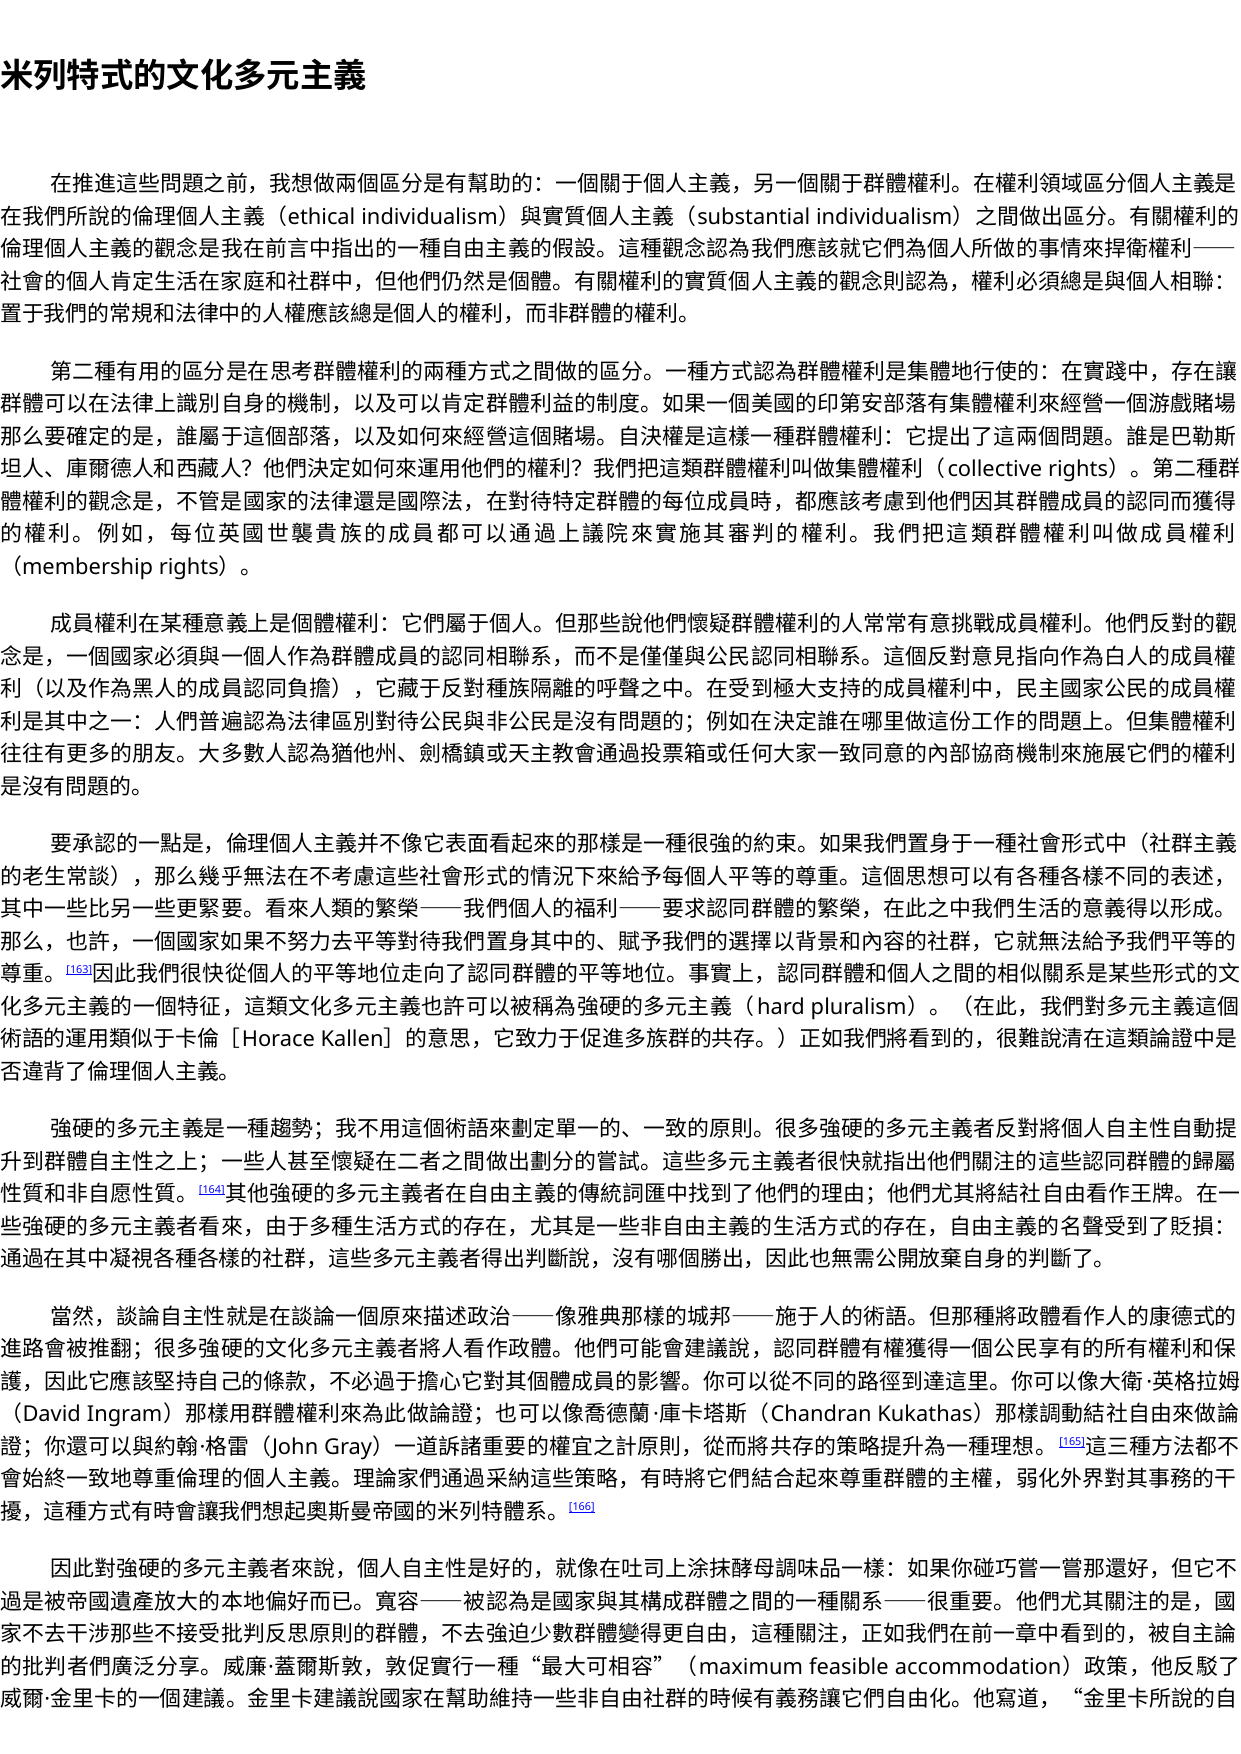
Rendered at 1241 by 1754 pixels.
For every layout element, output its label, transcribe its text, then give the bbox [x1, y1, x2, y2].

text 成員權利在某種意義上是個體權利：它們屬于個人。但那些說他們懷疑群體權利的人常常有意挑戰成員權利。他們反對的觀念是，一個國家必須與一個人作為群體成員的認同相聯系，而不是僅僅與公民認同相聯系。這個反對意見指向作為白人的成員權利（以及作為黑人的成員認同負擔），它藏于反對種族隔離的呼聲之中。在受到極大支持的成員權利中，民主國家公民的成員權利是其中之一：人們普遍認為法律區別對待公民與非公民是沒有問題的；例如在決定誰在哪里做這份工作的問題上。但集體權利往往有更多的朋友。大多數人認為猶他州、劍橋鎮或天主教會通過投票箱或任何大家一致同意的內部協商機制來施展它們的權利是沒有問題的。 [0, 606, 1240, 801]
text 強硬的多元主義是一種趨勢；我不用這個術語來劃定單一的、一致的原則。很多強硬的多元主義者反對將個人自主性自動提升到群體自主性之上；一些人甚至懷疑在二者之間做出劃分的嘗試。這些多元主義者很快就指出他們關注的這些認同群體的歸屬性質和非自愿性質。[164]其他強硬的多元主義者在自由主義的傳統詞匯中找到了他們的理由；他們尤其將結社自由看作王牌。在一些強硬的多元主義者看來，由于多種生活方式的存在，尤其是一些非自由主義的生活方式的存在，自由主義的名聲受到了貶損：通過在其中凝視各種各樣的社群，這些多元主義者得出判斷說，沒有哪個勝出，因此也無需公開放棄自身的判斷了。 [0, 1111, 1240, 1273]
text 第二種有用的區分是在思考群體權利的兩種方式之間做的區分。一種方式認為群體權利是集體地行使的：在實踐中，存在讓群體可以在法律上識別自身的機制，以及可以肯定群體利益的制度。如果一個美國的印第安部落有集體權利來經營一個游戲賭場，那么要確定的是，誰屬于這個部落，以及如何來經營這個賭場。自決權是這樣一種群體權利：它提出了這兩個問題。誰是巴勒斯坦人、庫爾德人和西藏人？他們決定如何來運用他們的權利？我們把這類群體權利叫做集體權利（collective rights）。第二種群體權利的觀念是，不管是國家的法律還是國際法，在對待特定群體的每位成員時，都應該考慮到他們因其群體成員的認同而獲得的權利。例如，每位英國世襲貴族的成員都可以通過上議院來實施其審判的權利。我們把這類群體權利叫做成員權利（membership rights）。 [0, 353, 1240, 581]
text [0, 1551, 1240, 1713]
text 當然，談論自主性就是在談論一個原來描述政治——像雅典那樣的城邦——施于人的術語。但那種將政體看作人的康德式的進路會被推翻；很多強硬的文化多元主義者將人看作政體。他們可能會建議說，認同群體有權獲得一個公民享有的所有權利和保護，因此它應該堅持自己的條款，不必過于擔心它對其個體成員的影響。你可以從不同的路徑到達這里。你可以像大衛·英格拉姆（David Ingram）那樣用群體權利來為此做論證；也可以像喬德蘭·庫卡塔斯（Chandran Kukathas）那樣調動結社自由來做論證；你還可以與約翰·格雷（John Gray）一道訴諸重要的權宜之計原則，從而將共存的策略提升為一種理想。[165]這三種方法都不會始終一致地尊重倫理的個人主義。理論家們通過采納這些策略，有時將它們結合起來尊重群體的主權，弱化外界對其事務的干擾，這種方式有時會讓我們想起奧斯曼帝國的米列特體系。[166] [0, 1298, 1240, 1526]
subtitle 米列特式的文化多元主義 [0, 41, 1240, 106]
text 在推進這些問題之前，我想做兩個區分是有幫助的：一個關于個人主義，另一個關于群體權利。在權利領域區分個人主義是在我們所說的倫理個人主義（ethical individualism）與實質個人主義（substantial individualism）之間做出區分。有關權利的倫理個人主義的觀念是我在前言中指出的一種自由主義的假設。這種觀念認為我們應該就它們為個人所做的事情來捍衛權利——社會的個人肯定生活在家庭和社群中，但他們仍然是個體。有關權利的實質個人主義的觀念則認為，權利必須總是與個人相聯：置于我們的常規和法律中的人權應該總是個人的權利，而非群體的權利。 [0, 166, 1240, 328]
text 要承認的一點是，倫理個人主義并不像它表面看起來的那樣是一種很強的約束。如果我們置身于一種社會形式中（社群主義的老生常談），那么幾乎無法在不考慮這些社會形式的情況下來給予每個人平等的尊重。這個思想可以有各種各樣不同的表述，其中一些比另一些更緊要。看來人類的繁榮——我們個人的福利——要求認同群體的繁榮，在此之中我們生活的意義得以形成。那么，也許，一個國家如果不努力去平等對待我們置身其中的、賦予我們的選擇以背景和內容的社群，它就無法給予我們平等的尊重。[163]因此我們很快從個人的平等地位走向了認同群體的平等地位。事實上，認同群體和個人之間的相似關系是某些形式的文化多元主義的一個特征，這類文化多元主義也許可以被稱為強硬的多元主義（hard pluralism）。（在此，我們對多元主義這個術語的運用類似于卡倫［Horace Kallen］的意思，它致力于促進多族群的共存。）正如我們將看到的，很難說清在這類論證中是否違背了倫理個人主義。 [0, 826, 1240, 1086]
